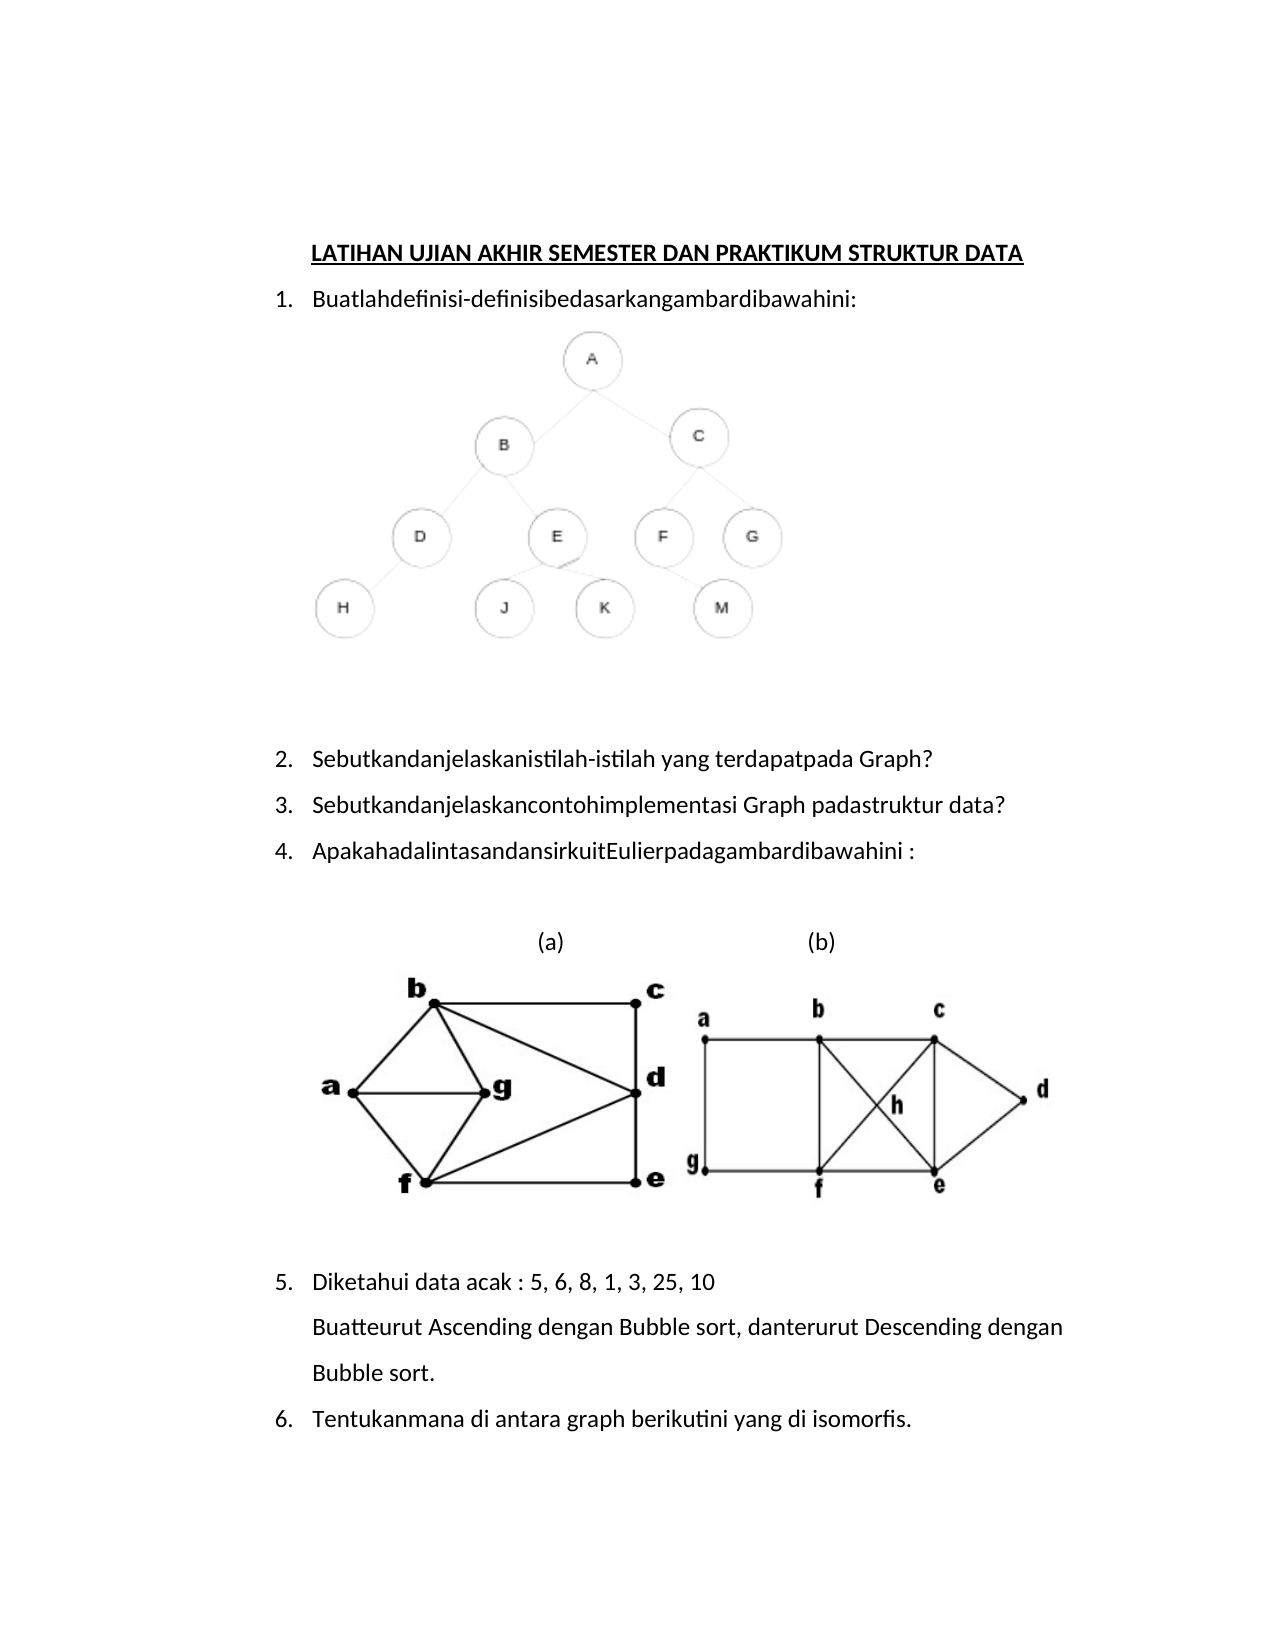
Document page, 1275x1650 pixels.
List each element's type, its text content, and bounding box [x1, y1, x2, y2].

list Tentukanmana di antara graph berikutini yang di isomorfis. [274, 1403, 1098, 1433]
list ApakahadalintasandansirkuitEulierpadagambardibawahini : [274, 835, 1098, 866]
list (b) [537, 926, 1098, 957]
text LATIHAN UJIAN AKHIR SEMESTER DAN PRAKTIKUM STRUKTUR DATA [237, 237, 1098, 267]
list Sebutkandanjelaskanistilah-istilah yang terdapatpada Graph? [274, 743, 1098, 774]
picture [312, 972, 1055, 1206]
list Buatlahdefinisi-definisibedasarkangambardibawahini: [274, 283, 1098, 313]
list Diketahui data acak : 5, 6, 8, 1, 3, 25, 10 [274, 1266, 1098, 1296]
list Buatteurut Ascending dengan Bubble sort, danterurut Descending dengan Bubble sort. [312, 1311, 1098, 1388]
list Sebutkandanjelaskancontohimplementasi Graph padastruktur data? [274, 789, 1098, 820]
